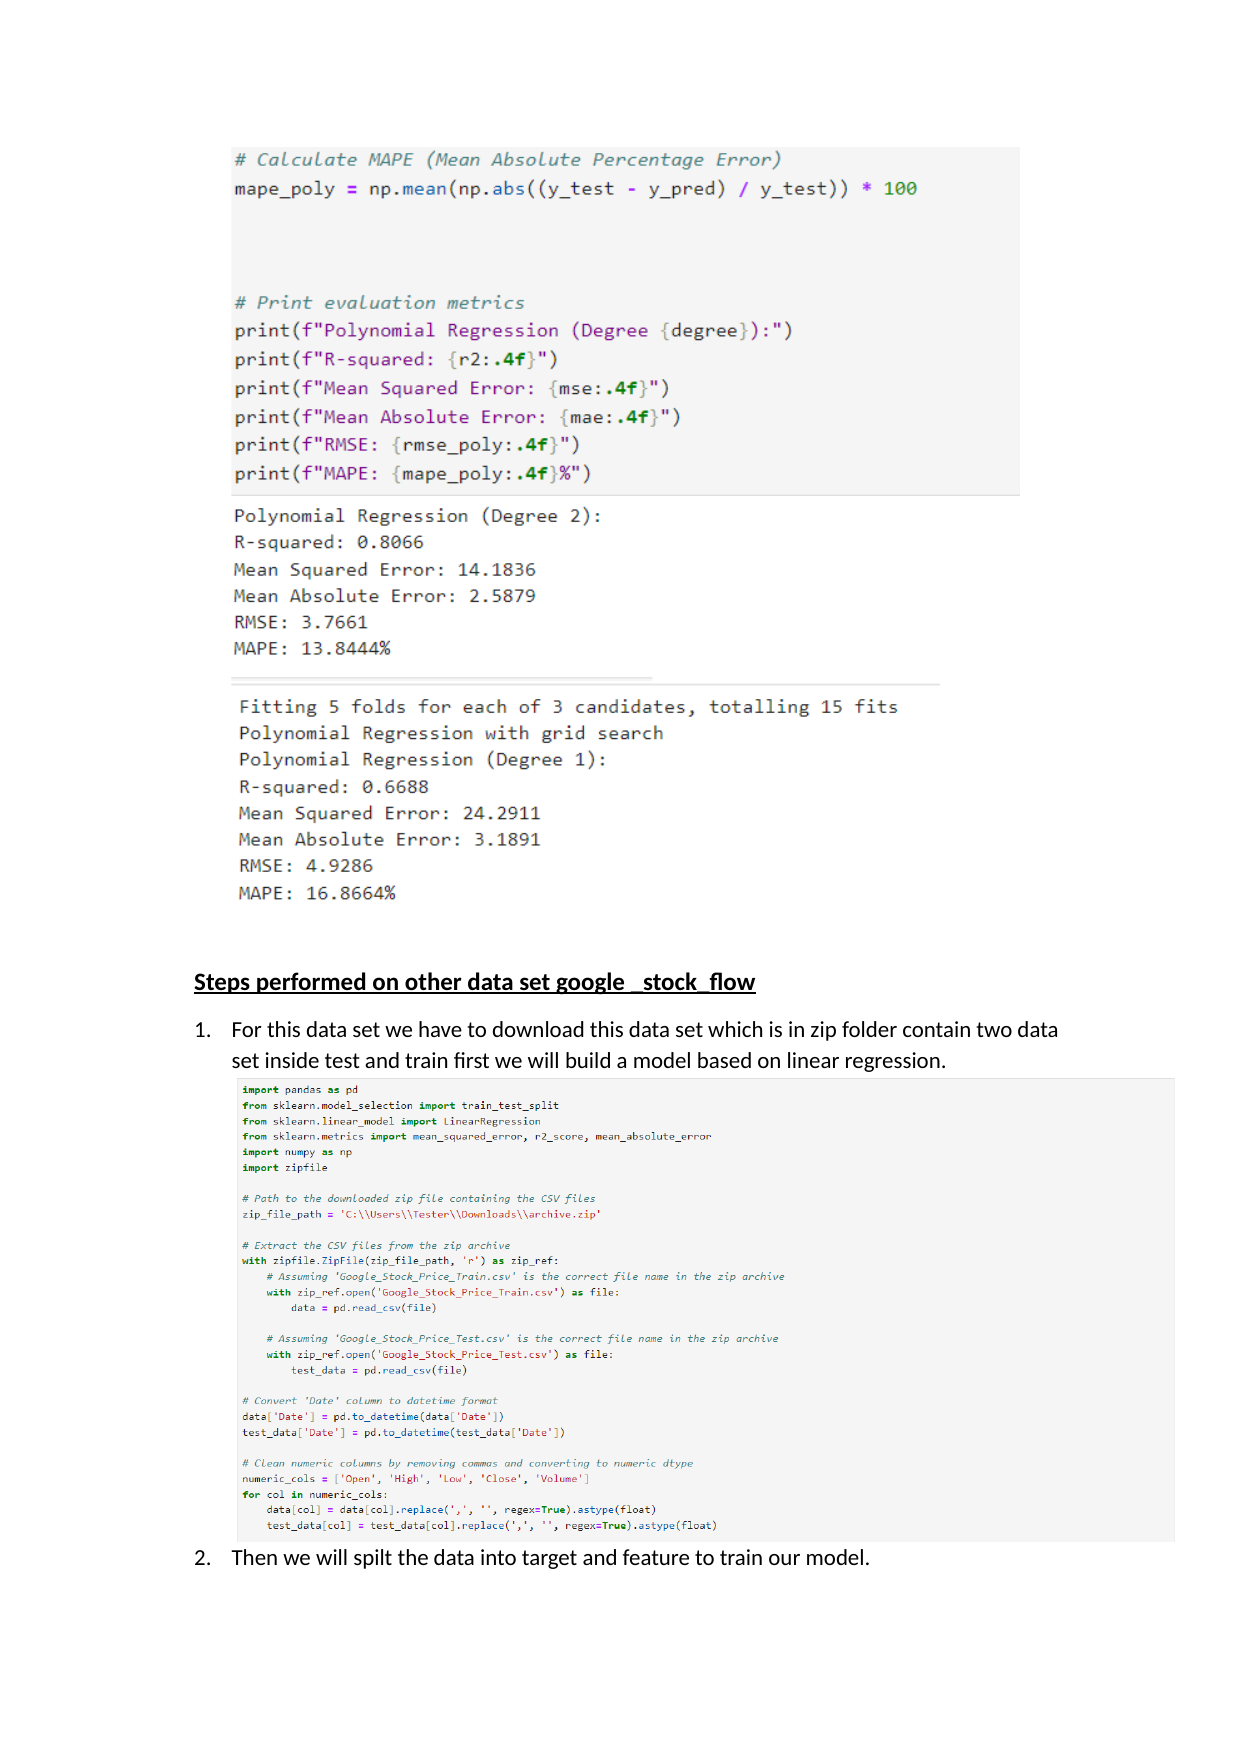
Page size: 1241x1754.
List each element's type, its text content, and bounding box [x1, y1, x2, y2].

text Steps performed on other data set google _stock_flow [194, 966, 1093, 997]
picture [231, 147, 1020, 496]
list For this data set we have to download this data set which is in zip folder contain two data set inside test and train first we will build a model based on linear regression. [194, 1016, 1093, 1074]
picture [231, 1076, 1177, 1542]
list Then we will spilt the data into target and feature to train our model. [194, 1543, 1093, 1572]
picture [231, 497, 653, 681]
picture [231, 683, 941, 917]
